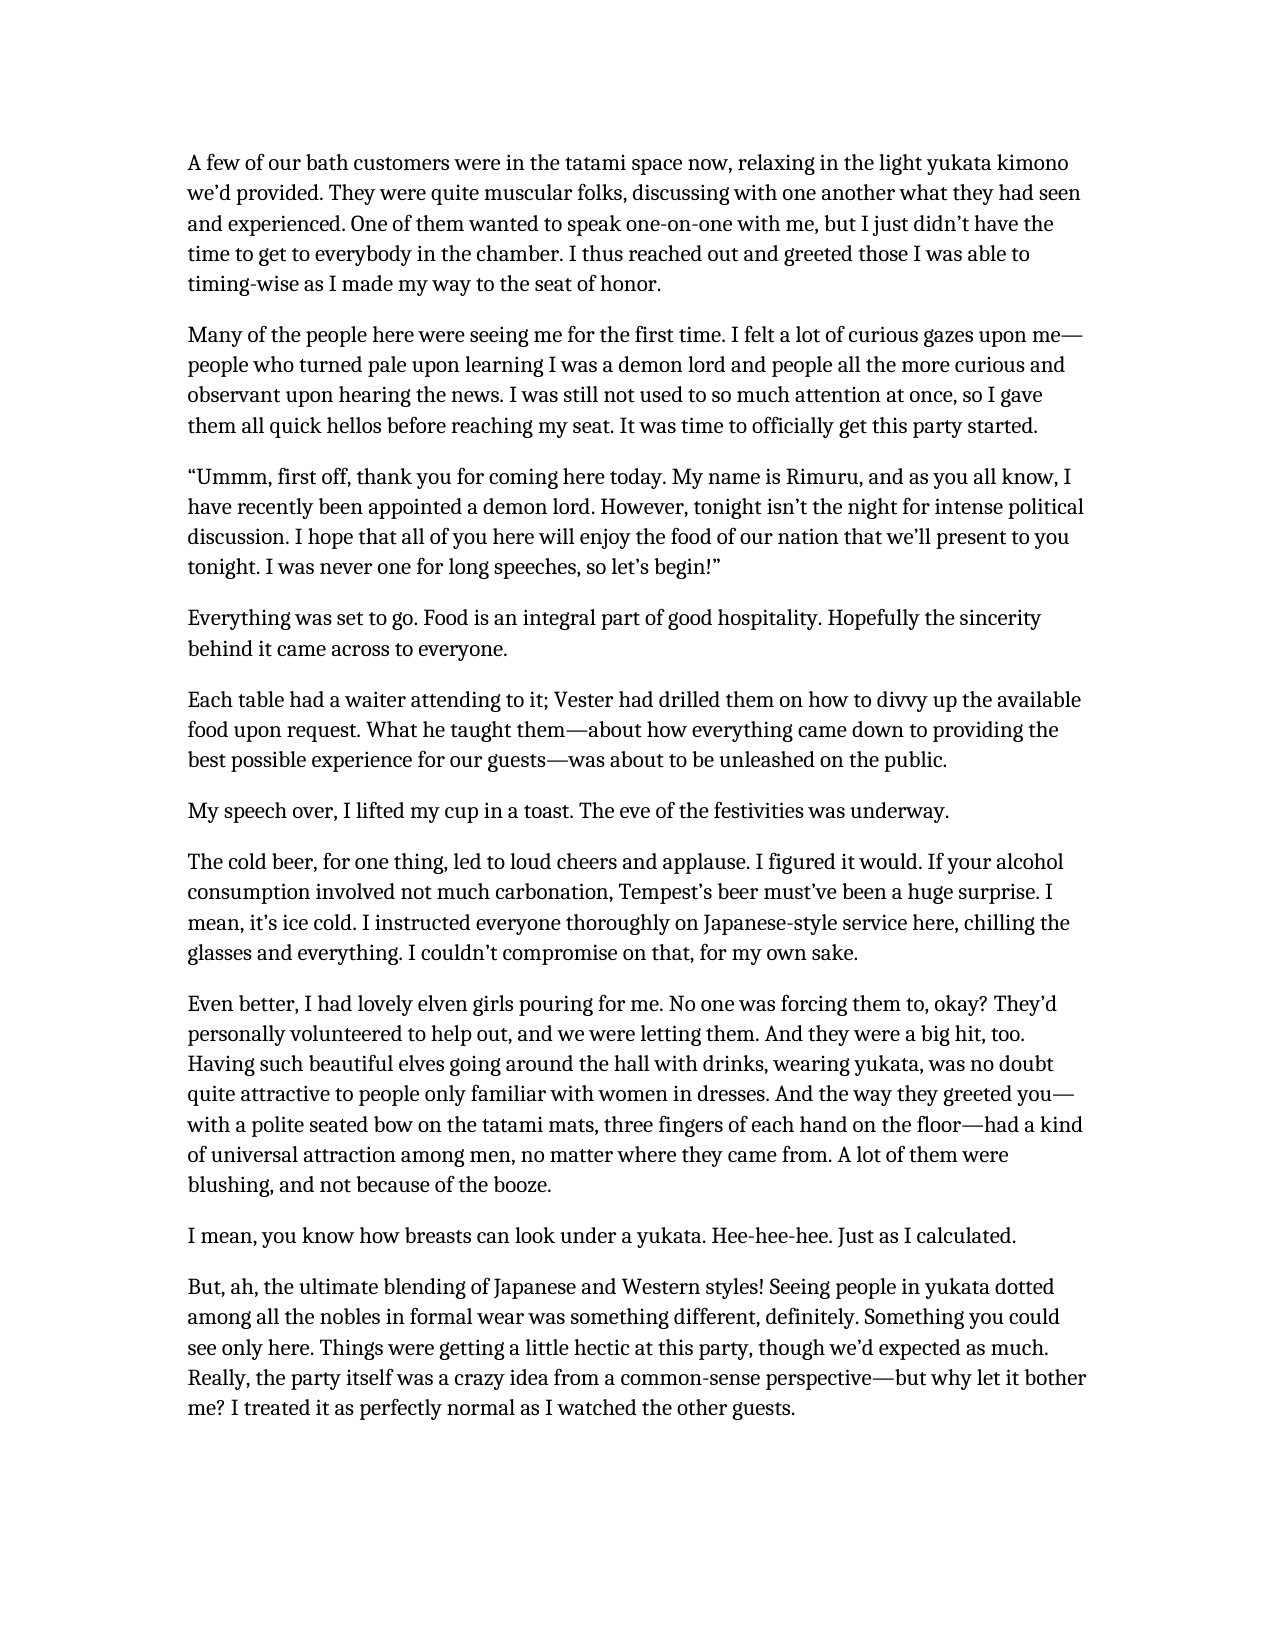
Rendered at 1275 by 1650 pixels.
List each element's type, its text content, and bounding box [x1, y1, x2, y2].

text “Ummm, first off, thank you for coming here today. My name is Rimuru, and as you all know, I have recently been appointed a demon lord. However, tonight isn’t the night for intense political discussion. I hope that all of you here will enjoy the food of our nation that we’ll present to you tonight. I was never one for long speeches, so let’s begin!” [187, 463, 1087, 581]
text My speech over, I lifted my cup in a toast. The eve of the festivities was underway. [187, 798, 1087, 824]
text A few of our bath customers were in the tatami space now, relaxing in the light yukata kimono we’d provided. They were quite muscular folks, discussing with one another what they had seen and experienced. One of them wanted to speak one-on-one with me, but I just didn’t have the time to get to everybody in the chamber. I thus reached out and greeted those I was able to timing-wise as I made my way to the seat of honor. [187, 150, 1087, 297]
text The cold beer, for one thing, led to loud cheers and applause. I figured it would. If your alcohol consumption involved not much carbonation, Tempest’s beer must’ve been a huge surprise. I mean, it’s ice cold. I instructed everyone thoroughly on Japanese-style service here, chilling the glasses and everything. I couldn’t compromise on that, for my own sake. [187, 849, 1087, 966]
text But, ah, the ultimate blending of Japanese and Western styles! Seeing people in yukata dotted among all the nobles in formal wear was something different, definitely. Something you could see only here. Things were getting a little hectic at this party, though we’d expected as much. Really, the party itself was a crazy idea from a common-sense perspective—but why let it bother me? I treated it as perfectly normal as I watched the other guests. [187, 1274, 1087, 1421]
text Each table had a waiter attending to it; Vester had drilled them on how to divvy up the available food upon request. What he taught them—about how everything came down to providing the best possible experience for our guests—was about to be unleashed on the public. [187, 686, 1087, 773]
text Everything was set to go. Food is an integral part of good hospitality. Hopefully the sincerity behind it came across to everyone. [187, 605, 1087, 662]
text I mean, you know how breasts can look under a yukata. Hee-hee-hee. Just as I calculated. [187, 1223, 1087, 1249]
text Many of the people here were seeing me for the first time. I felt a lot of curious gazes upon me—people who turned pale upon learning I was a demon lord and people all the more curious and observant upon hearing the news. I was still not used to so much attention at once, so I gave them all quick hellos before reaching my seat. It was time to officially get this party started. [187, 322, 1087, 439]
text Even better, I had lovely elven girls pouring for me. No one was forcing them to, okay? They’d personally volunteered to help out, and we were letting them. And they were a big hit, too. Having such beautiful elves going around the hall with drinks, wearing yukata, was no doubt quite attractive to people only familiar with women in dresses. And the way they greeted you—with a polite seated bow on the tatami mats, three fingers of each hand on the floor—had a kind of universal attraction among men, no matter where they came from. A lot of them were blushing, and not because of the booze. [187, 991, 1087, 1198]
